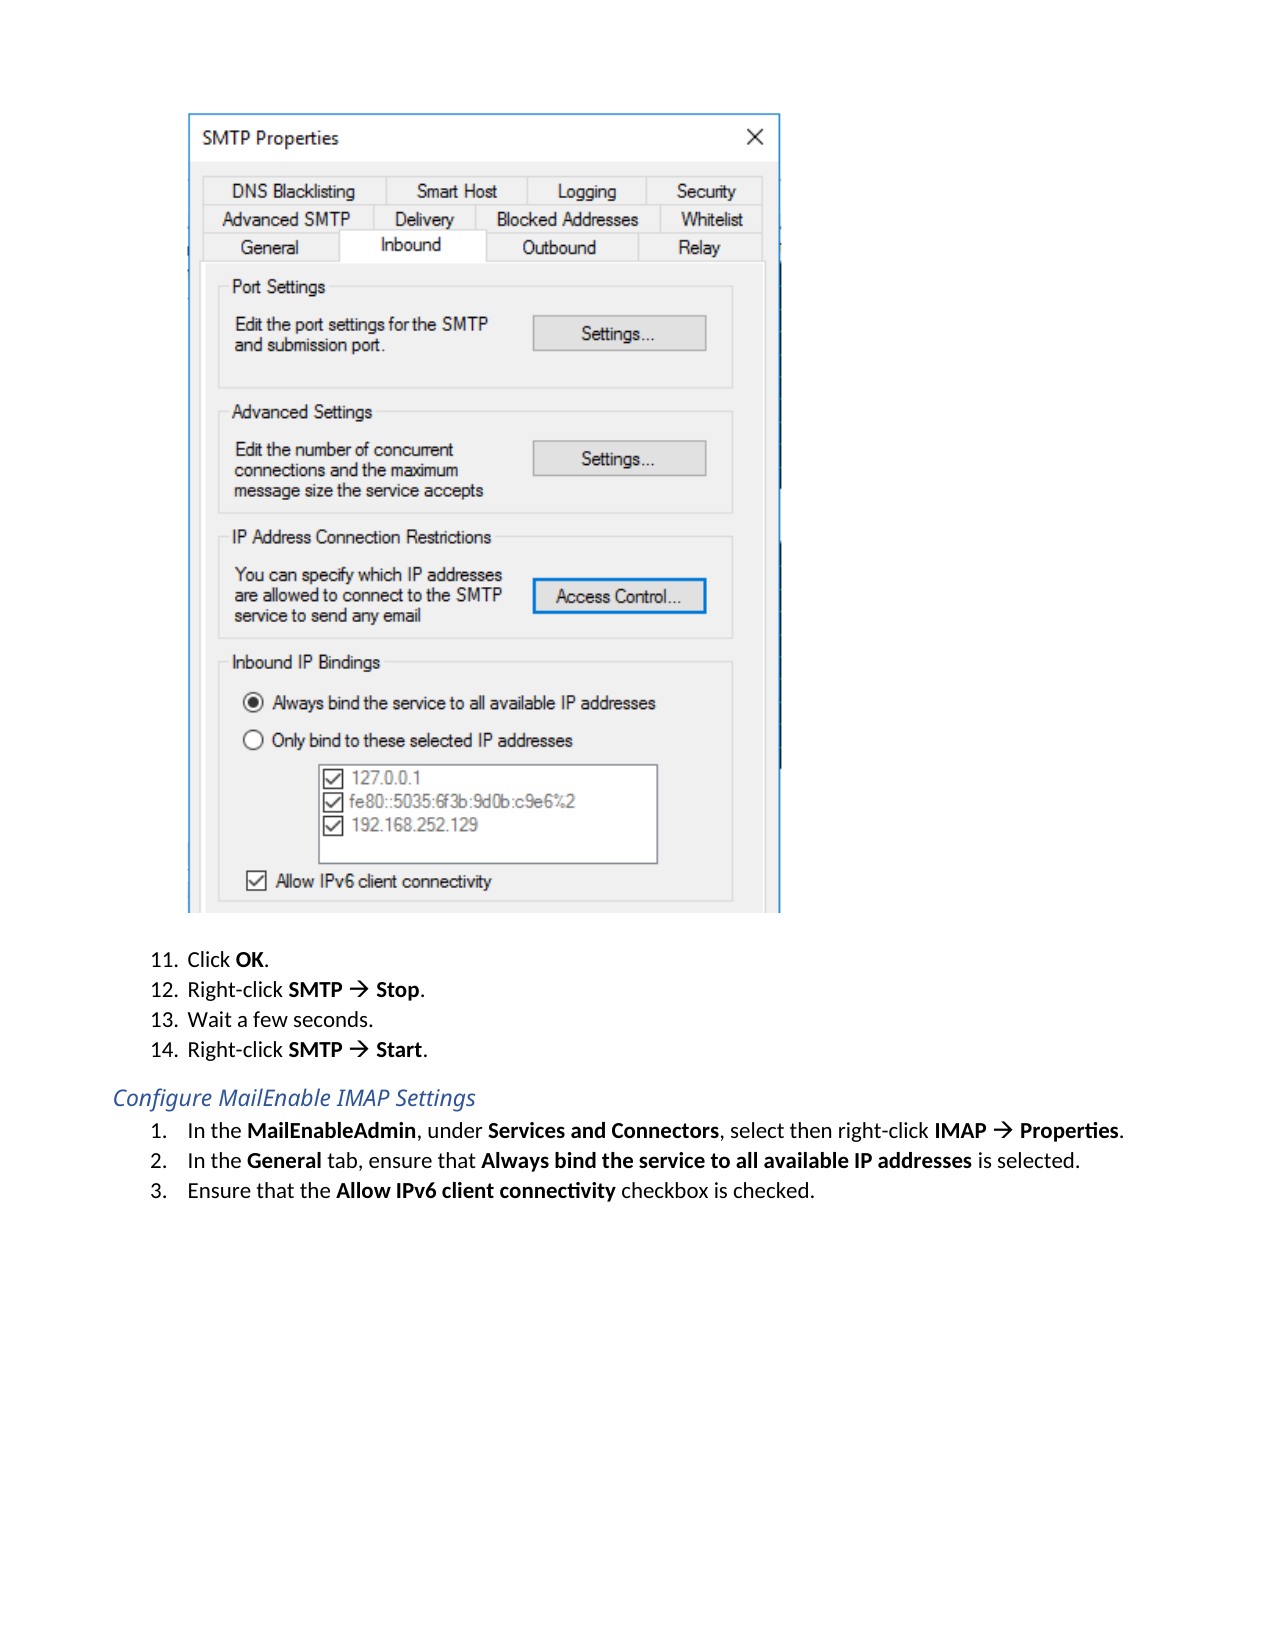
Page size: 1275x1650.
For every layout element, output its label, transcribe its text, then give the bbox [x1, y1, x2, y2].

subtitle Configure MailEnable IMAP Settings [112, 1082, 1162, 1114]
picture [187, 112, 782, 913]
list Wait a few seconds. [150, 1005, 1162, 1033]
list Click OK. [150, 945, 1162, 973]
list Right-click SMTP Stop. [150, 975, 1162, 1003]
list Ensure that the Allow IPv6 client connectivity checkbox is checked. [150, 1177, 1162, 1204]
list In the MailEnableAdmin, under Services and Connectors, select then right-click IMAP Properties. [150, 1116, 1162, 1144]
list In the General tab, ensure that Always bind the service to all available IP addresses is selected. [150, 1146, 1162, 1174]
list Right-click SMTP Start. [150, 1036, 1162, 1063]
